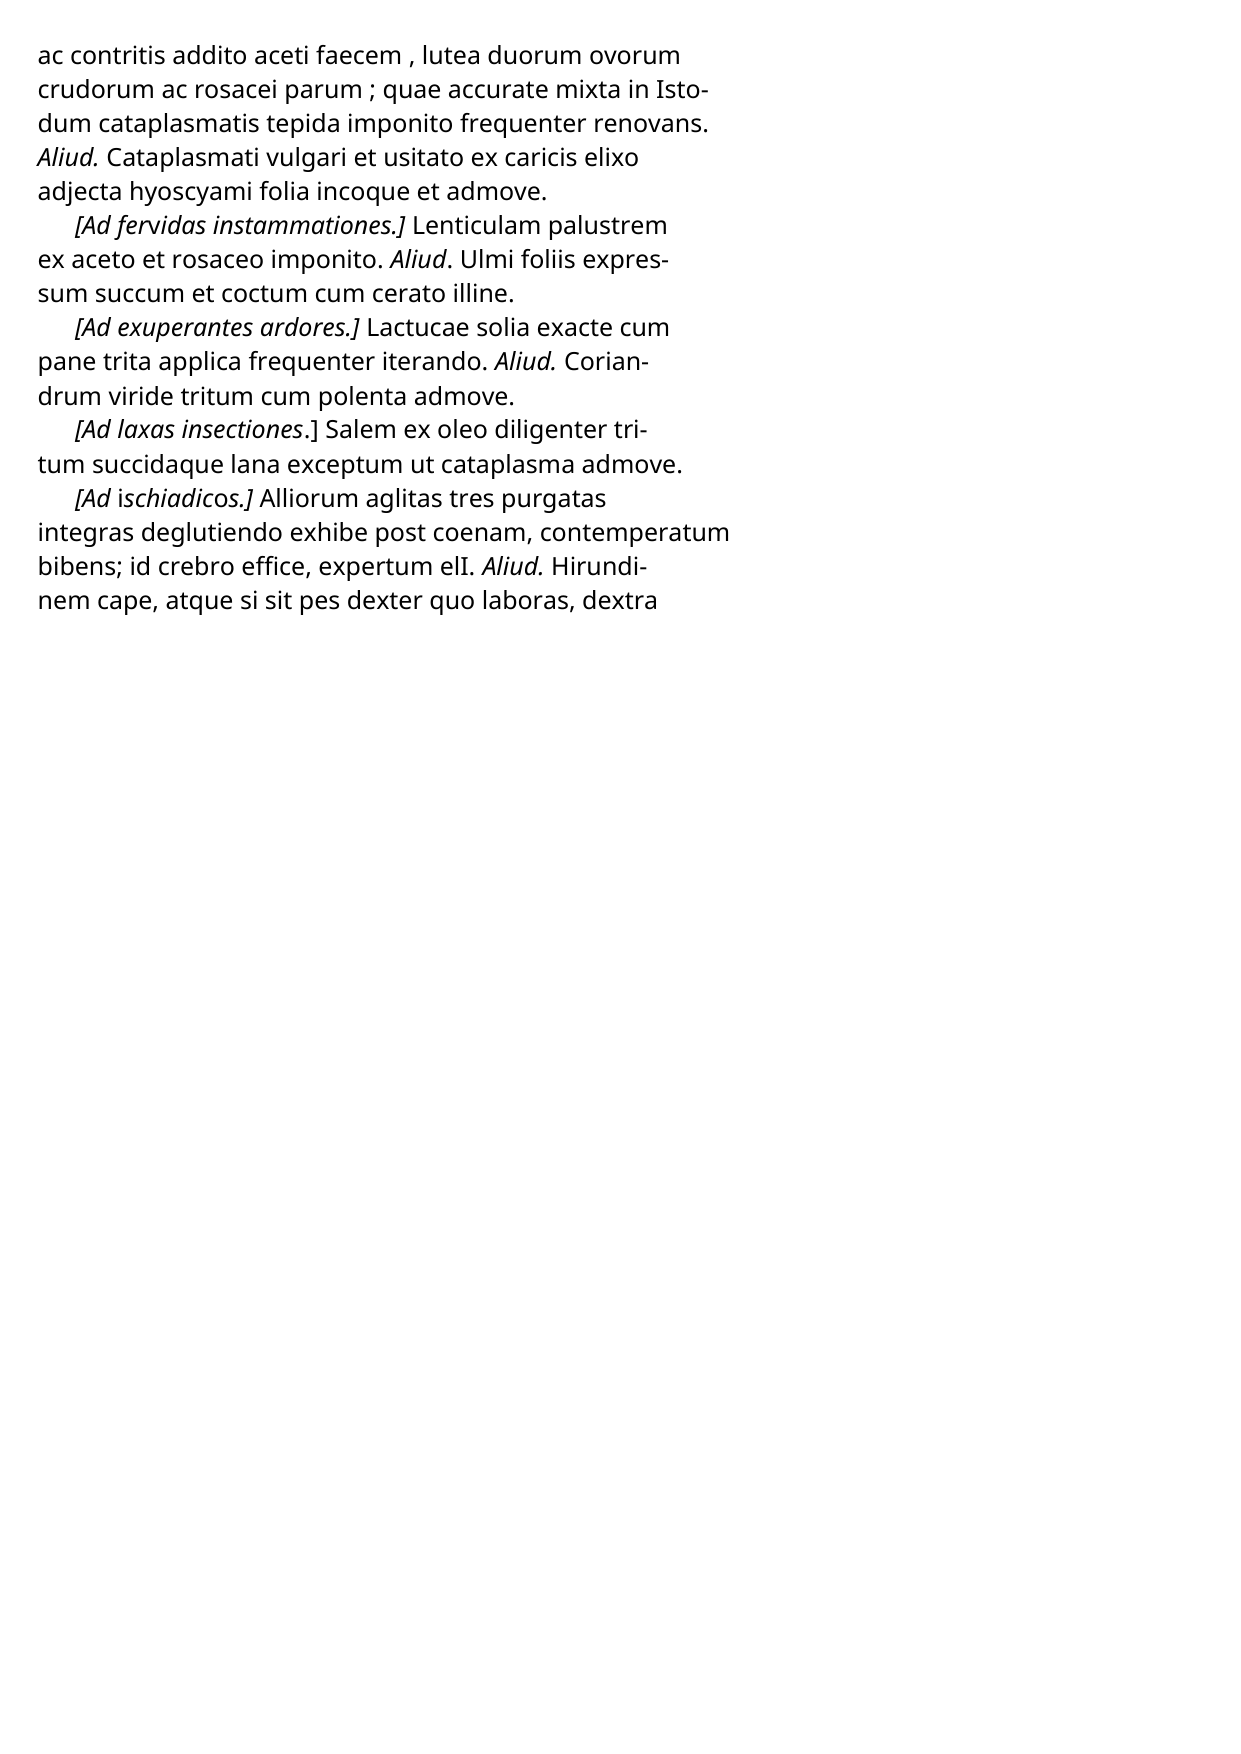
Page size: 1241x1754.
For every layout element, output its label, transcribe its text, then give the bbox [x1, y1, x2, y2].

text ac contritis addito aceti faecem , lutea duorum ovorum crudorum ac rosacei parum ; quae accurate mixta in Isto- dum cataplasmatis tepida imponito frequenter renovans. Aliud. Cataplasmati vulgari et usitato ex caricis elixo adjecta hyoscyami folia incoque et admove. [37, 37, 1203, 208]
text [Ad exuperantes ardores.] Lactucae solia exacte cum pane trita applica frequenter iterando. Aliud. Corian- drum viride tritum cum polenta admove. [37, 310, 1203, 412]
text [Ad ischiadicos.] Alliorum aglitas tres purgatas integras deglutiendo exhibe post coenam, contemperatum bibens; id crebro effice, expertum elI. Aliud. Hirundi- nem cape, atque si sit pes dexter quo laboras, dextra [37, 480, 1203, 617]
text [Ad laxas insectiones.] Salem ex oleo diligenter tri- tum succidaque lana exceptum ut cataplasma admove. [37, 412, 1203, 480]
text [Ad fervidas instammationes.] Lenticulam palustrem ex aceto et rosaceo imponito. Aliud. Ulmi foliis expres- sum succum et coctum cum cerato illine. [37, 208, 1203, 310]
